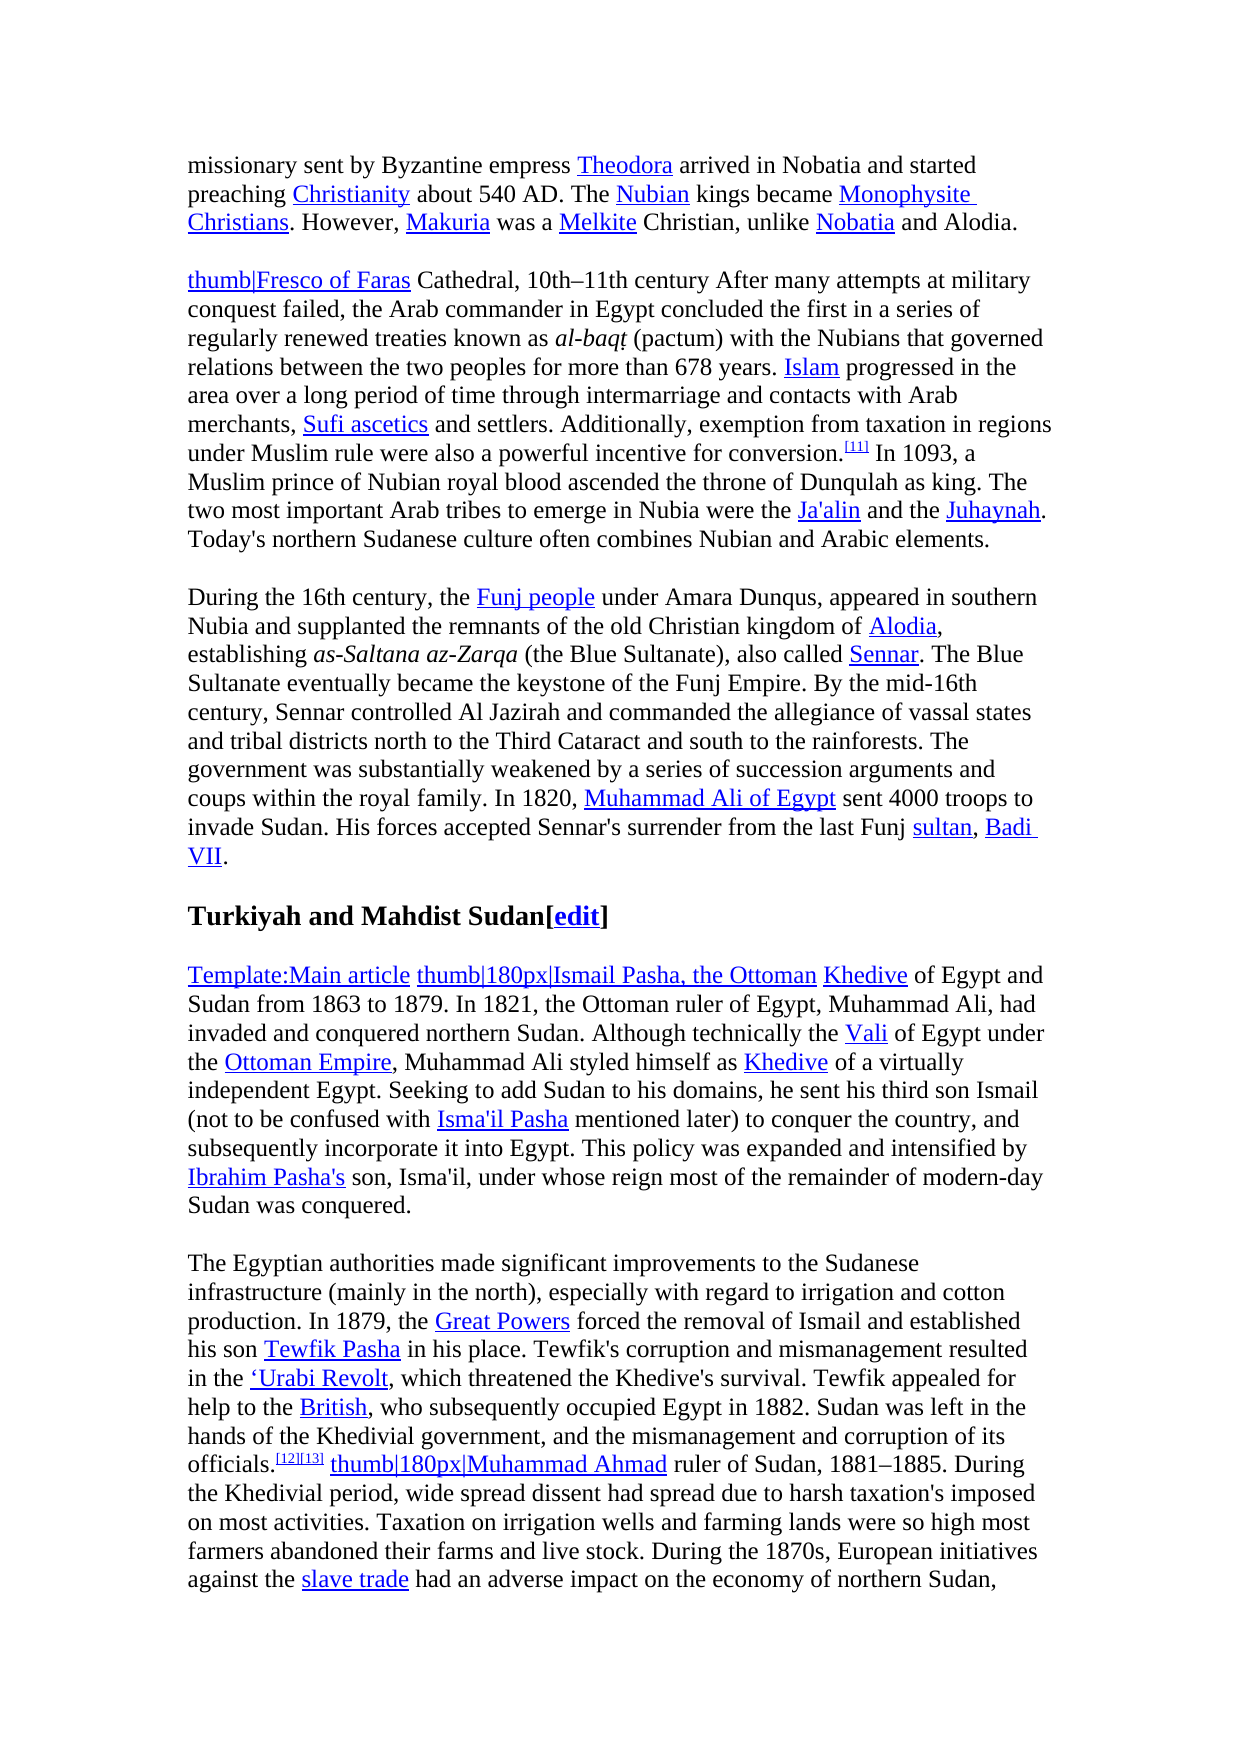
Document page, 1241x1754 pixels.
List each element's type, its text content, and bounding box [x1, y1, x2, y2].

text thumb|Fresco of Faras Cathedral, 10th–11th century After many attempts at military conquest failed, the Arab commander in Egypt concluded the first in a series of regularly renewed treaties known as al-baqṭ (pactum) with the Nubians that governed relations between the two peoples for more than 678 years. Islam progressed in the area over a long period of time through intermarriage and contacts with Arab merchants, Sufi ascetics and settlers. Additionally, exemption from taxation in regions under Muslim rule were also a powerful incentive for conversion.[11] In 1093, a Muslim prince of Nubian royal blood ascended the throne of Dunqulah as king. The two most important Arab tribes to emerge in Nubia were the Ja'alin and the Juhaynah. Today's northern Sudanese culture often combines Nubian and Arabic elements. [187, 265, 1053, 553]
text During the 16th century, the Funj people under Amara Dunqus, appeared in southern Nubia and supplanted the remnants of the old Christian kingdom of Alodia, establishing as-Saltana az-Zarqa (the Blue Sultanate), also called Sennar. The Blue Sultanate eventually became the keystone of the Funj Empire. By the mid-16th century, Sennar controlled Al Jazirah and commanded the allegiance of vassal states and tribal districts north to the Third Cataract and south to the rainforests. The government was substantially weakened by a series of succession arguments and coups within the royal family. In 1820, Muhammad Ali of Egypt sent 4000 troops to invade Sudan. His forces accepted Sennar's surrender from the last Funj sultan, Badi VII. [187, 582, 1053, 869]
text Template:Main article thumb|180px|Ismail Pasha, the Ottoman Khedive of Egypt and Sudan from 1863 to 1879. In 1821, the Ottoman ruler of Egypt, Muhammad Ali, had invaded and conquered northern Sudan. Although technically the Vali of Egypt under the Ottoman Empire, Muhammad Ali styled himself as Khedive of a virtually independent Egypt. Seeking to add Sudan to his domains, he sent his third son Ismail (not to be confused with Isma'il Pasha mentioned later) to conquer the country, and subsequently incorporate it into Egypt. This policy was expanded and intensified by Ibrahim Pasha's son, Isma'il, under whose reign most of the remainder of modern-day Sudan was conquered. [187, 960, 1053, 1219]
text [187, 150, 1053, 236]
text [187, 1248, 1053, 1593]
subtitle Turkiyah and Mahdist Sudan[edit] [187, 899, 1053, 931]
